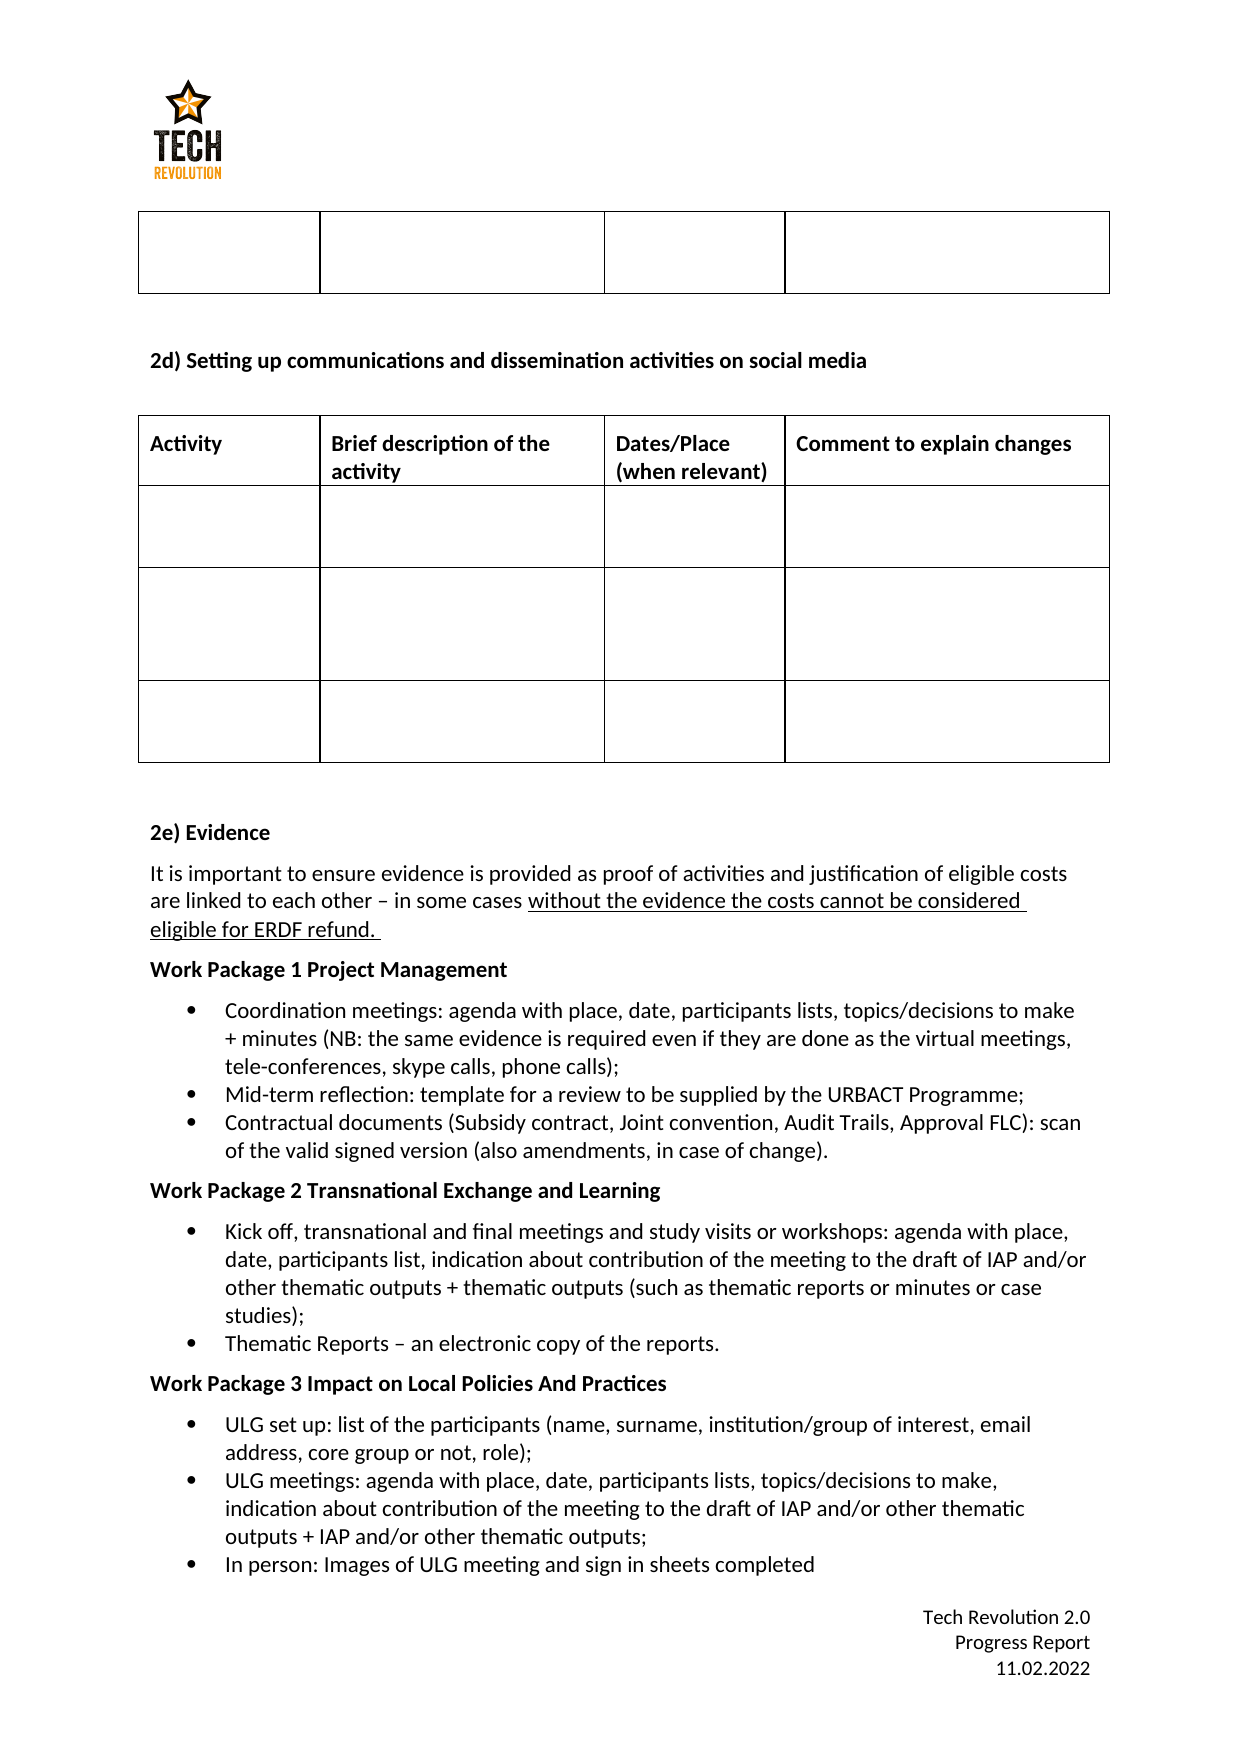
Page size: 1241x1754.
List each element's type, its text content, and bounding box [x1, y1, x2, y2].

table_cell [321, 681, 604, 762]
text Work Package 3 Impact on Local Policies And Practices [150, 1369, 1090, 1397]
table_cell [605, 486, 784, 567]
table_cell [786, 486, 1109, 567]
table_header Dates/Place (when relevant) [605, 416, 784, 485]
table_cell [139, 681, 319, 762]
table_cell [605, 681, 784, 762]
list Coordination meetings: agenda with place, date, participants lists, topics/decisions to make + minutes (NB: the same evidence is required even if they are done as the virtual meetings, tele-conferences, skype calls, phone calls); [187, 996, 1090, 1080]
table_cell [139, 568, 319, 679]
text Work Package 1 Project Management [150, 955, 1090, 983]
table_header Activity [139, 416, 319, 485]
table_cell [139, 486, 319, 567]
text 2e) Evidence [150, 818, 1090, 846]
table_cell [786, 568, 1109, 679]
table_cell [605, 568, 784, 679]
list Contractual documents (Subsidy contract, Joint convention, Audit Trails, Approval FLC): scan of the valid signed version (also amendments, in case of change). [187, 1108, 1090, 1164]
list Kick off, transnational and final meetings and study visits or workshops: agenda with place, date, participants list, indication about contribution of the meeting to the draft of IAP and/or other thematic outputs + thematic outputs (such as thematic reports or minutes or case studies); [187, 1217, 1090, 1329]
list In person: Images of ULG meeting and sign in sheets completed [187, 1550, 1090, 1578]
table_header Comment to explain changes [786, 416, 1109, 485]
list Thematic Reports – an electronic copy of the reports. [187, 1329, 1090, 1357]
list ULG meetings: agenda with place, date, participants lists, topics/decisions to make, indication about contribution of the meeting to the draft of IAP and/or other thematic outputs + IAP and/or other thematic outputs; [187, 1466, 1090, 1550]
table_cell [321, 568, 604, 679]
list Mid-term reflection: template for a review to be supplied by the URBACT Programme; [187, 1080, 1090, 1108]
text It is important to ensure evidence is provided as proof of activities and justification of eligible costs are linked to each other – in some cases without the evidence the costs cannot be considered eligible for ERDF refund. [150, 859, 1090, 943]
table_cell [786, 681, 1109, 762]
list ULG set up: list of the participants (name, surname, institution/group of interest, email address, core group or not, role); [187, 1410, 1090, 1466]
table_cell [139, 212, 319, 293]
table_cell [605, 212, 784, 293]
table_cell [786, 212, 1109, 293]
table_cell [321, 212, 604, 293]
table_header Brief description of the activity [321, 416, 604, 485]
text Work Package 2 Transnational Exchange and Learning [150, 1176, 1090, 1204]
picture [150, 73, 225, 183]
text 2d) Setting up communications and dissemination activities on social media [150, 347, 1090, 375]
table_cell [321, 486, 604, 567]
